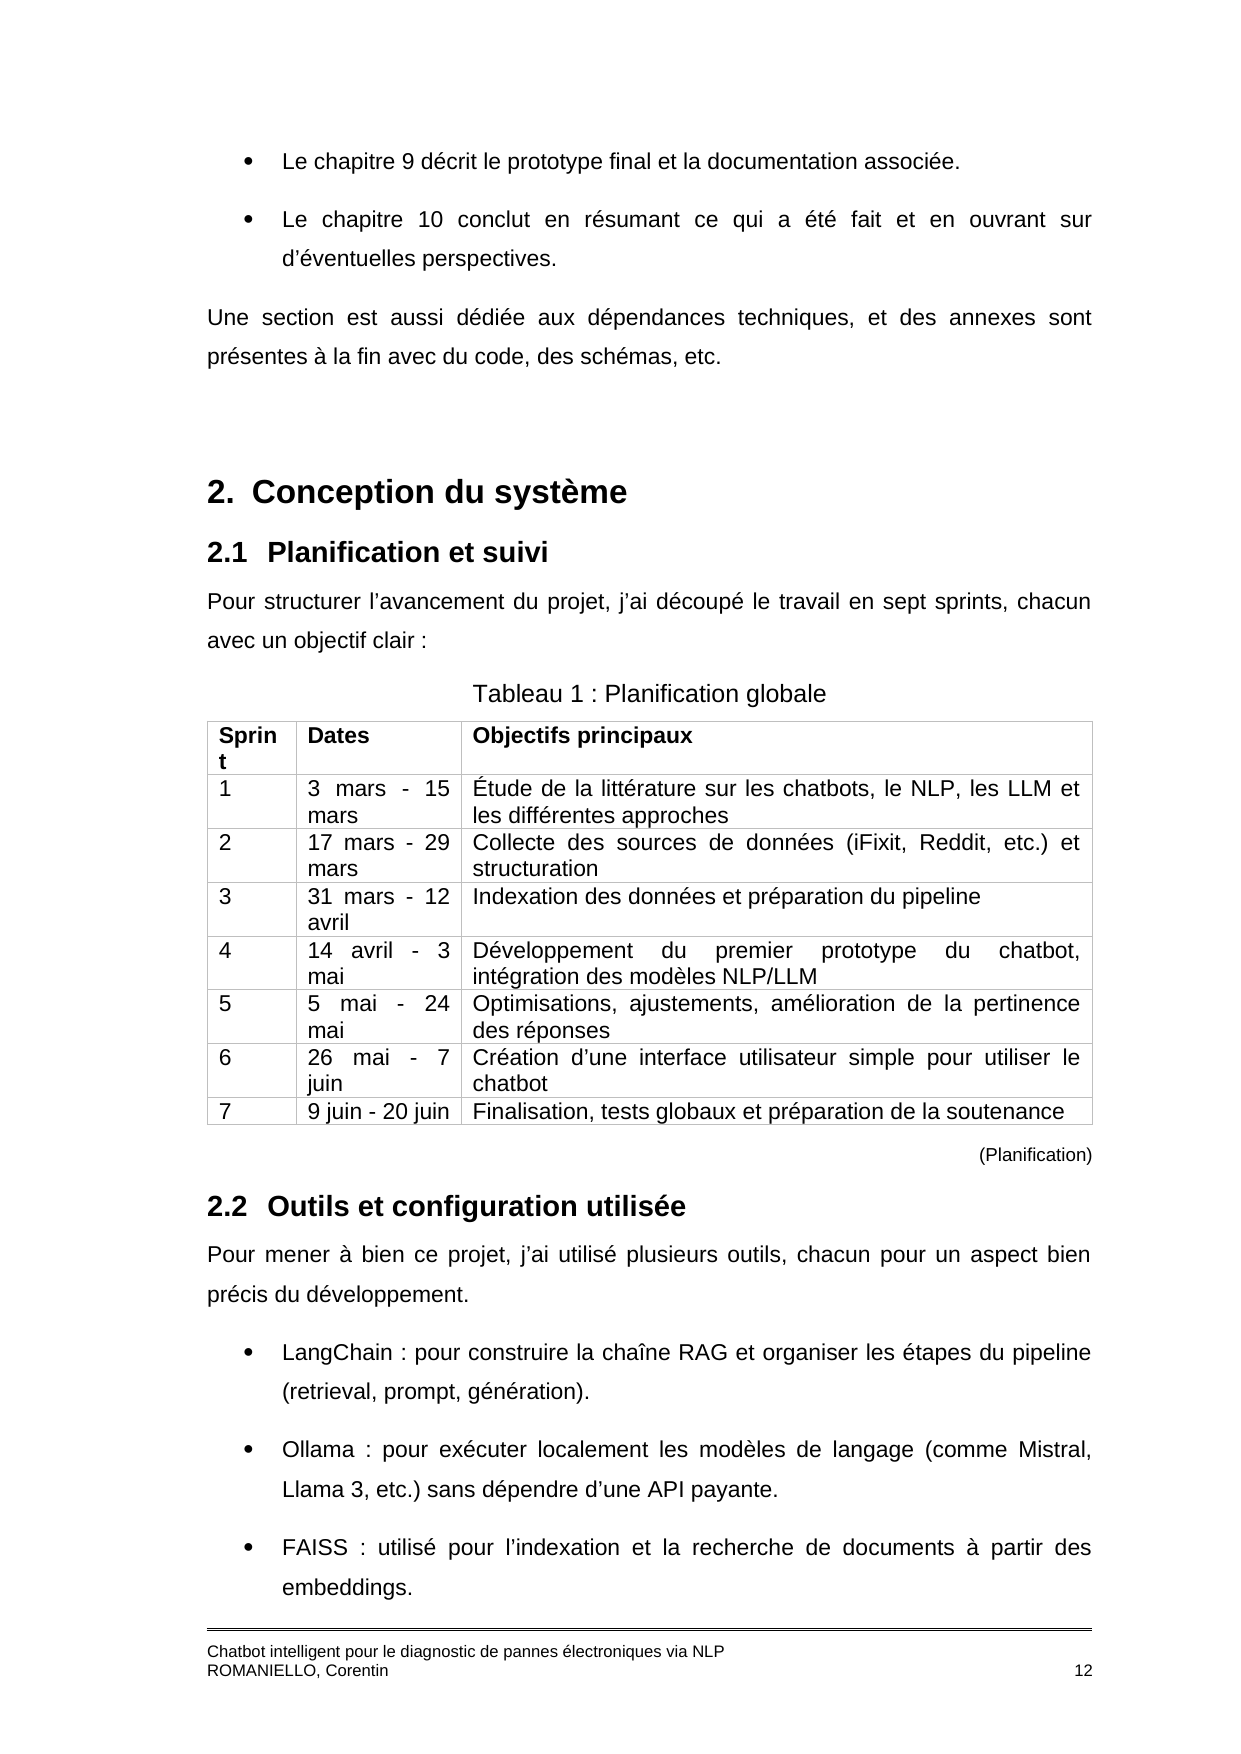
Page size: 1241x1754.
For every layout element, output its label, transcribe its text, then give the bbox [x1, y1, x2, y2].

table_cell Développement du premier prototype du chatbot, intégration des modèles NLP/LLM [462, 937, 1092, 989]
table_cell 3 mars - 15 mars [297, 775, 461, 828]
table_cell Collecte des sources de données (iFixit, Reddit, etc.) et structuration [462, 829, 1092, 882]
table_cell Création d’une interface utilisateur simple pour utiliser le chatbot [462, 1044, 1092, 1097]
table_cell Finalisation, tests globaux et préparation de la soutenance [462, 1098, 1092, 1124]
table_cell 17 mars - 29 mars [297, 829, 461, 882]
table_cell 14 avril - 3 mai [297, 937, 461, 989]
table_cell Étude de la littérature sur les chatbots, le NLP, les LLM et les différentes approches [462, 775, 1092, 828]
table_cell Optimisations, ajustements, amélioration de la pertinence des réponses [462, 990, 1092, 1043]
table_header Sprint [208, 722, 296, 774]
table_header Objectifs principaux [462, 722, 1092, 774]
table_cell 3 [208, 883, 296, 936]
table_cell 4 [208, 937, 296, 989]
table_cell 5 [208, 990, 296, 1043]
table_cell 26 mai - 7 juin [297, 1044, 461, 1097]
table_cell 7 [208, 1098, 296, 1124]
table_header Dates [297, 722, 461, 774]
list FAISS : utilisé pour l’indexation et la recherche de documents à partir des embeddings. [244, 1534, 1092, 1600]
table_cell 9 juin - 20 juin [297, 1098, 461, 1124]
table_cell 6 [208, 1044, 296, 1097]
subtitle Planification et suivi [207, 536, 1092, 569]
list LangChain : pour construire la chaîne RAG et organiser les étapes du pipeline (retrieval, prompt, génération). [244, 1339, 1092, 1404]
list Le chapitre 10 conclut en résumant ce qui a été fait et en ouvrant sur d’éventuelles perspectives. [244, 206, 1092, 272]
subtitle Conception du système [207, 472, 1092, 511]
text Une section est aussi dédiée aux dépendances techniques, et des annexes sont présentes à la fin avec du code, des schémas, etc. [207, 304, 1092, 369]
list Le chapitre 9 décrit le prototype final et la documentation associée. [244, 148, 1092, 174]
table_cell Indexation des données et préparation du pipeline [462, 883, 1092, 936]
table_cell 5 mai - 24 mai [297, 990, 461, 1043]
list Ollama : pour exécuter localement les modèles de langage (comme Mistral, Llama 3, etc.) sans dépendre d’une API payante. [244, 1436, 1092, 1502]
table_cell 1 [208, 775, 296, 828]
table_cell 31 mars - 12 avril [297, 883, 461, 936]
table_cell 2 [208, 829, 296, 882]
text (Planification) [207, 1144, 1092, 1166]
text Pour mener à bien ce projet, j’ai utilisé plusieurs outils, chacun pour un aspect bien précis du développement. [207, 1241, 1092, 1307]
text Pour structurer l’avancement du projet, j’ai découpé le travail en sept sprints, chacun avec un objectif clair : [207, 588, 1092, 654]
subtitle Outils et configuration utilisée [207, 1189, 1092, 1222]
